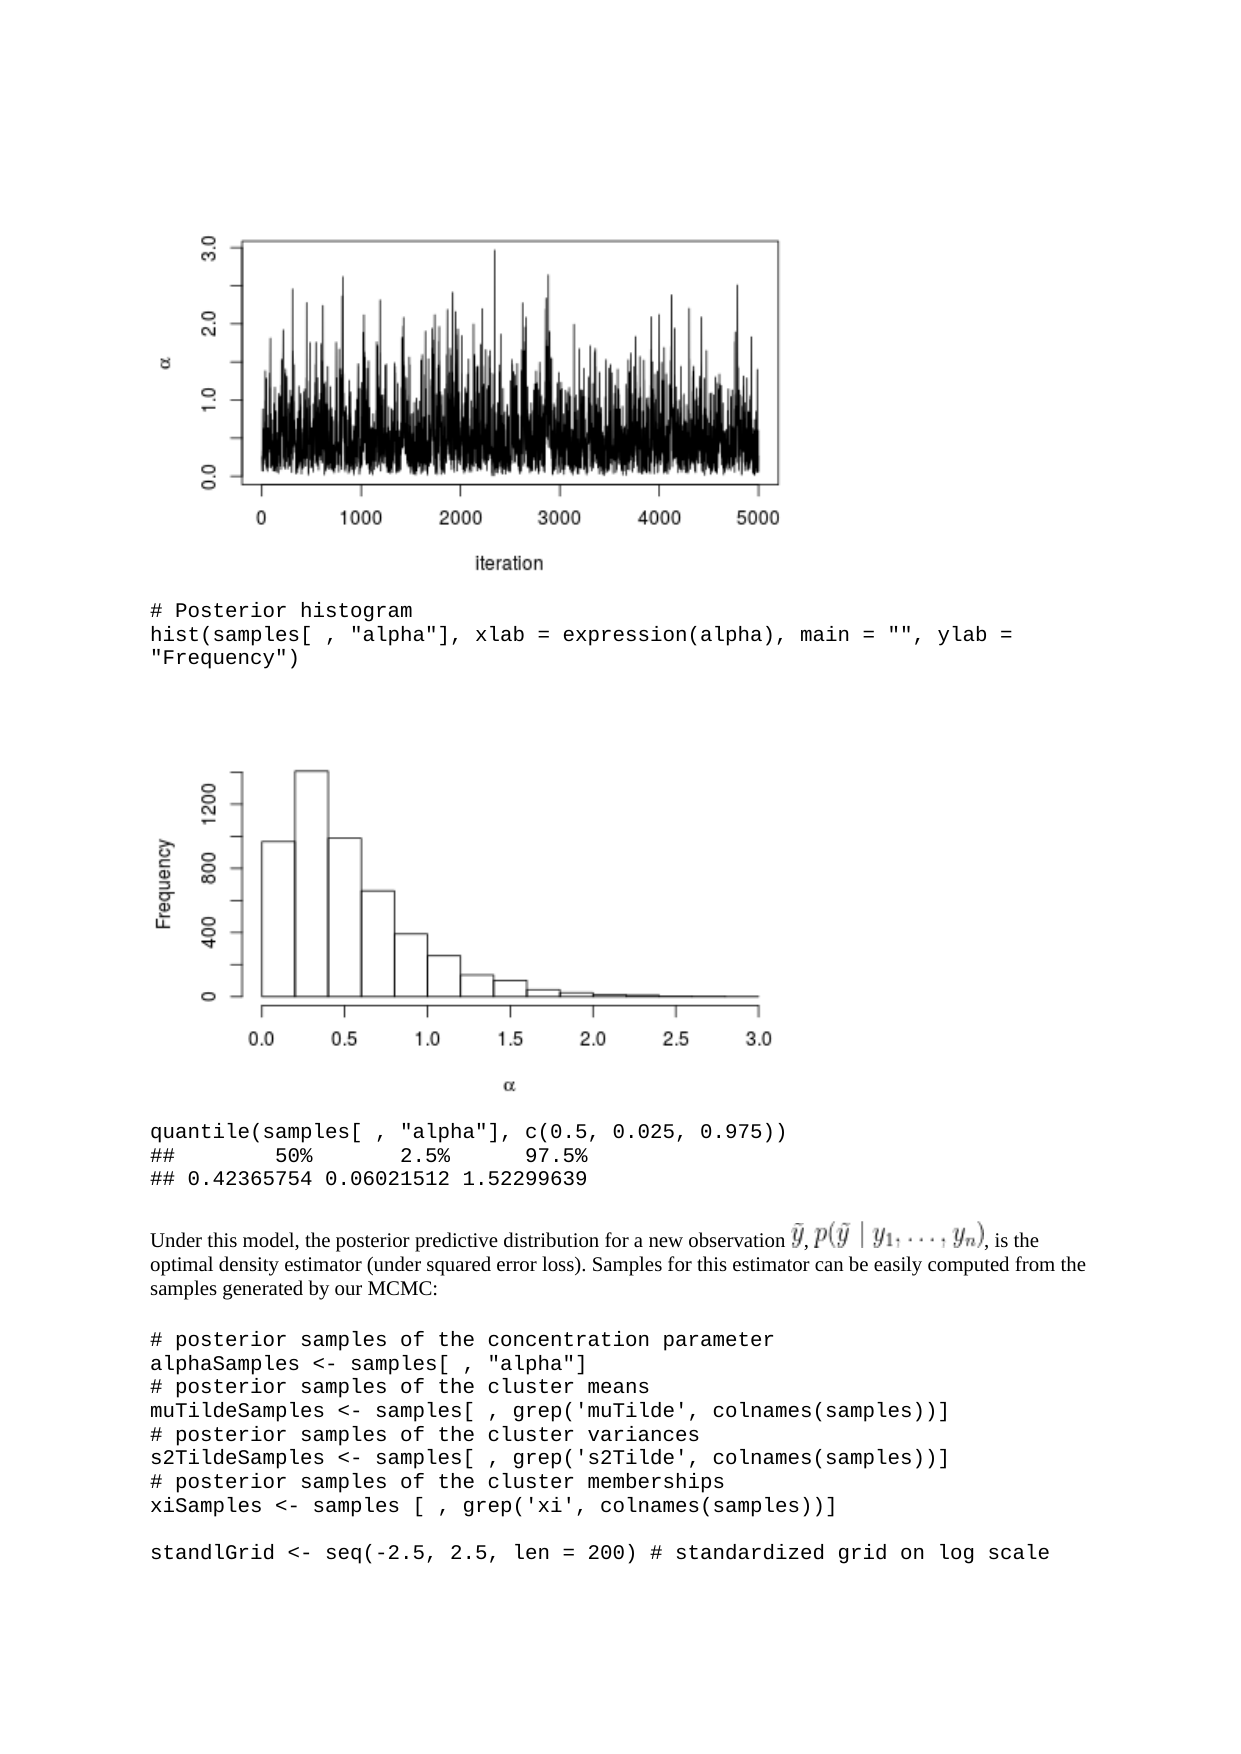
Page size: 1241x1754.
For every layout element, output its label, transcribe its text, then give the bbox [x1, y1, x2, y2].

text standlGrid <- seq(-2.5, 2.5, len = 200) # standardized grid on log scale [150, 1542, 1090, 1566]
text quantile(samples[ , "alpha"], c(0.5, 0.025, 0.975)) [150, 1121, 1090, 1144]
text alphaSamples <- samples[ , "alpha"] [150, 1353, 1090, 1376]
text ## 50% 2.5% 97.5% [150, 1144, 1090, 1168]
picture [813, 1221, 984, 1248]
text s2TildeSamples <- samples[ , grep('s2Tilde', colnames(samples))] [150, 1447, 1090, 1471]
text muTildeSamples <- samples[ , grep('muTilde', colnames(samples))] [150, 1400, 1090, 1424]
text Under this model, the posterior predictive distribution for a new observation , , is the optimal density estimator (under squared error loss). Samples for this estimator can be easily computed from the samples generated by our MCMC: [150, 1221, 1090, 1300]
text # posterior samples of the cluster means [150, 1376, 1090, 1400]
text ## 0.42365754 0.06021512 1.52299639 [150, 1168, 1090, 1192]
text hist(samples[ , "alpha"], xlab = expression(alpha), main = "", ylab = "Frequency") [150, 624, 1090, 671]
text # posterior samples of the concentration parameter [150, 1329, 1090, 1353]
text # posterior samples of the cluster memberships [150, 1471, 1090, 1495]
picture [150, 671, 826, 1121]
picture [791, 1223, 804, 1248]
picture [150, 150, 826, 600]
text xiSamples <- samples [ , grep('xi', colnames(samples))] [150, 1495, 1090, 1518]
text # posterior samples of the cluster variances [150, 1424, 1090, 1447]
text # Posterior histogram [150, 600, 1090, 624]
